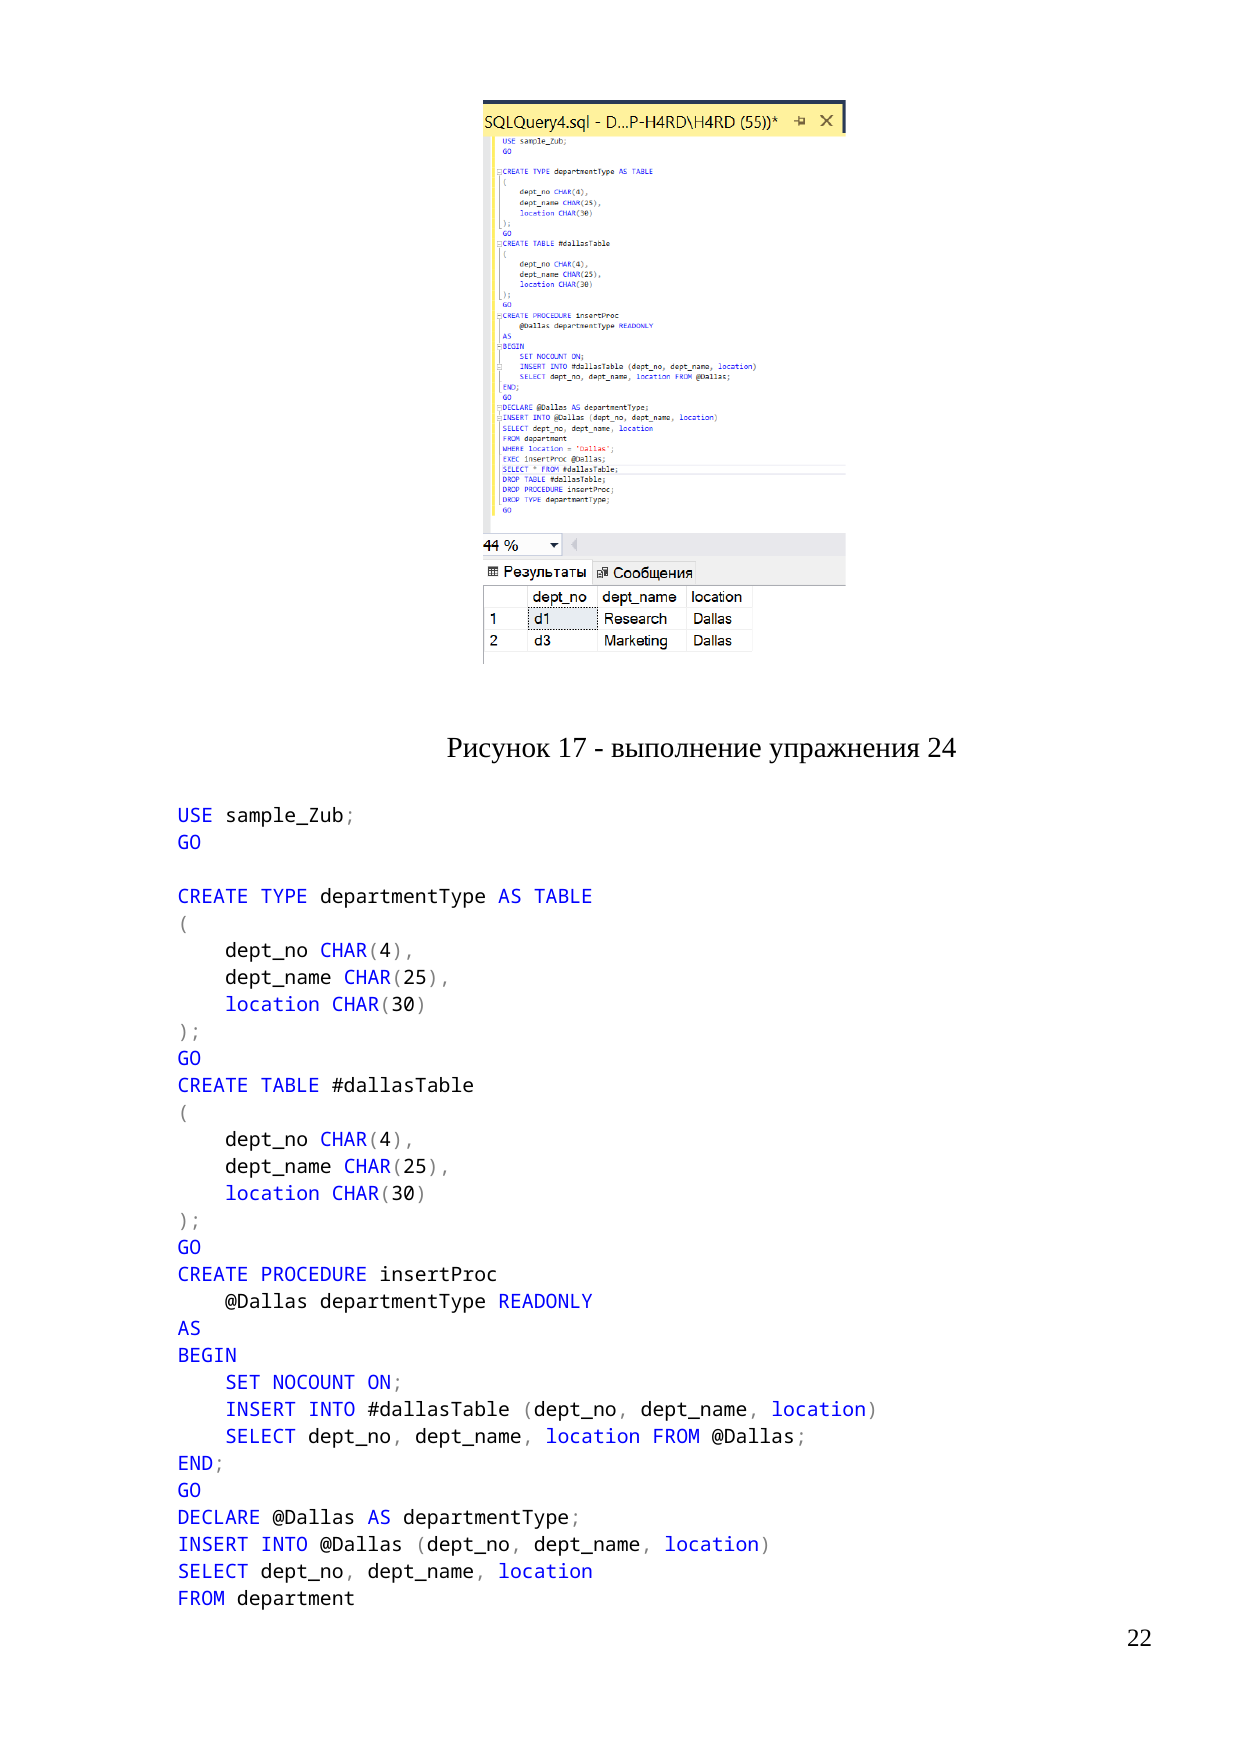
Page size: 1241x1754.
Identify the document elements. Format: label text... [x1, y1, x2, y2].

text dept_name CHAR(25), [177, 1152, 1152, 1179]
text AS [177, 1314, 1152, 1341]
text ); [177, 1206, 1152, 1233]
text dept_no CHAR(4), [177, 936, 1152, 963]
text dept_name CHAR(25), [177, 963, 1152, 990]
text @Dallas departmentType READONLY [177, 1287, 1152, 1314]
text Рисунок 17 - выполнение упражнения 24 [177, 730, 1152, 764]
text ( [177, 909, 1152, 936]
text SET NOCOUNT ON; [177, 1368, 1152, 1395]
text location CHAR(30) [177, 990, 1152, 1017]
text GO [177, 1233, 1152, 1260]
text USE sample_Zub; [177, 801, 1152, 828]
picture [483, 100, 846, 664]
text INSERT INTO @Dallas (dept_no, dept_name, location) [177, 1530, 1152, 1557]
text FROM department [177, 1584, 1152, 1611]
text CREATE PROCEDURE insertProc [177, 1260, 1152, 1287]
text ); [177, 1017, 1152, 1044]
text SELECT dept_no, dept_name, location FROM @Dallas; [177, 1422, 1152, 1449]
text END; [177, 1449, 1152, 1476]
text CREATE TYPE departmentType AS TABLE [177, 882, 1152, 909]
text location CHAR(30) [177, 1179, 1152, 1206]
text DECLARE @Dallas AS departmentType; [177, 1503, 1152, 1530]
text SELECT dept_no, dept_name, location [177, 1557, 1152, 1584]
text GO [177, 1044, 1152, 1071]
text INSERT INTO #dallasTable (dept_no, dept_name, location) [177, 1395, 1152, 1422]
text dept_no CHAR(4), [177, 1125, 1152, 1152]
text GO [177, 828, 1152, 855]
text BEGIN [177, 1341, 1152, 1368]
text GO [177, 1476, 1152, 1503]
text CREATE TABLE #dallasTable [177, 1071, 1152, 1098]
text ( [177, 1098, 1152, 1125]
